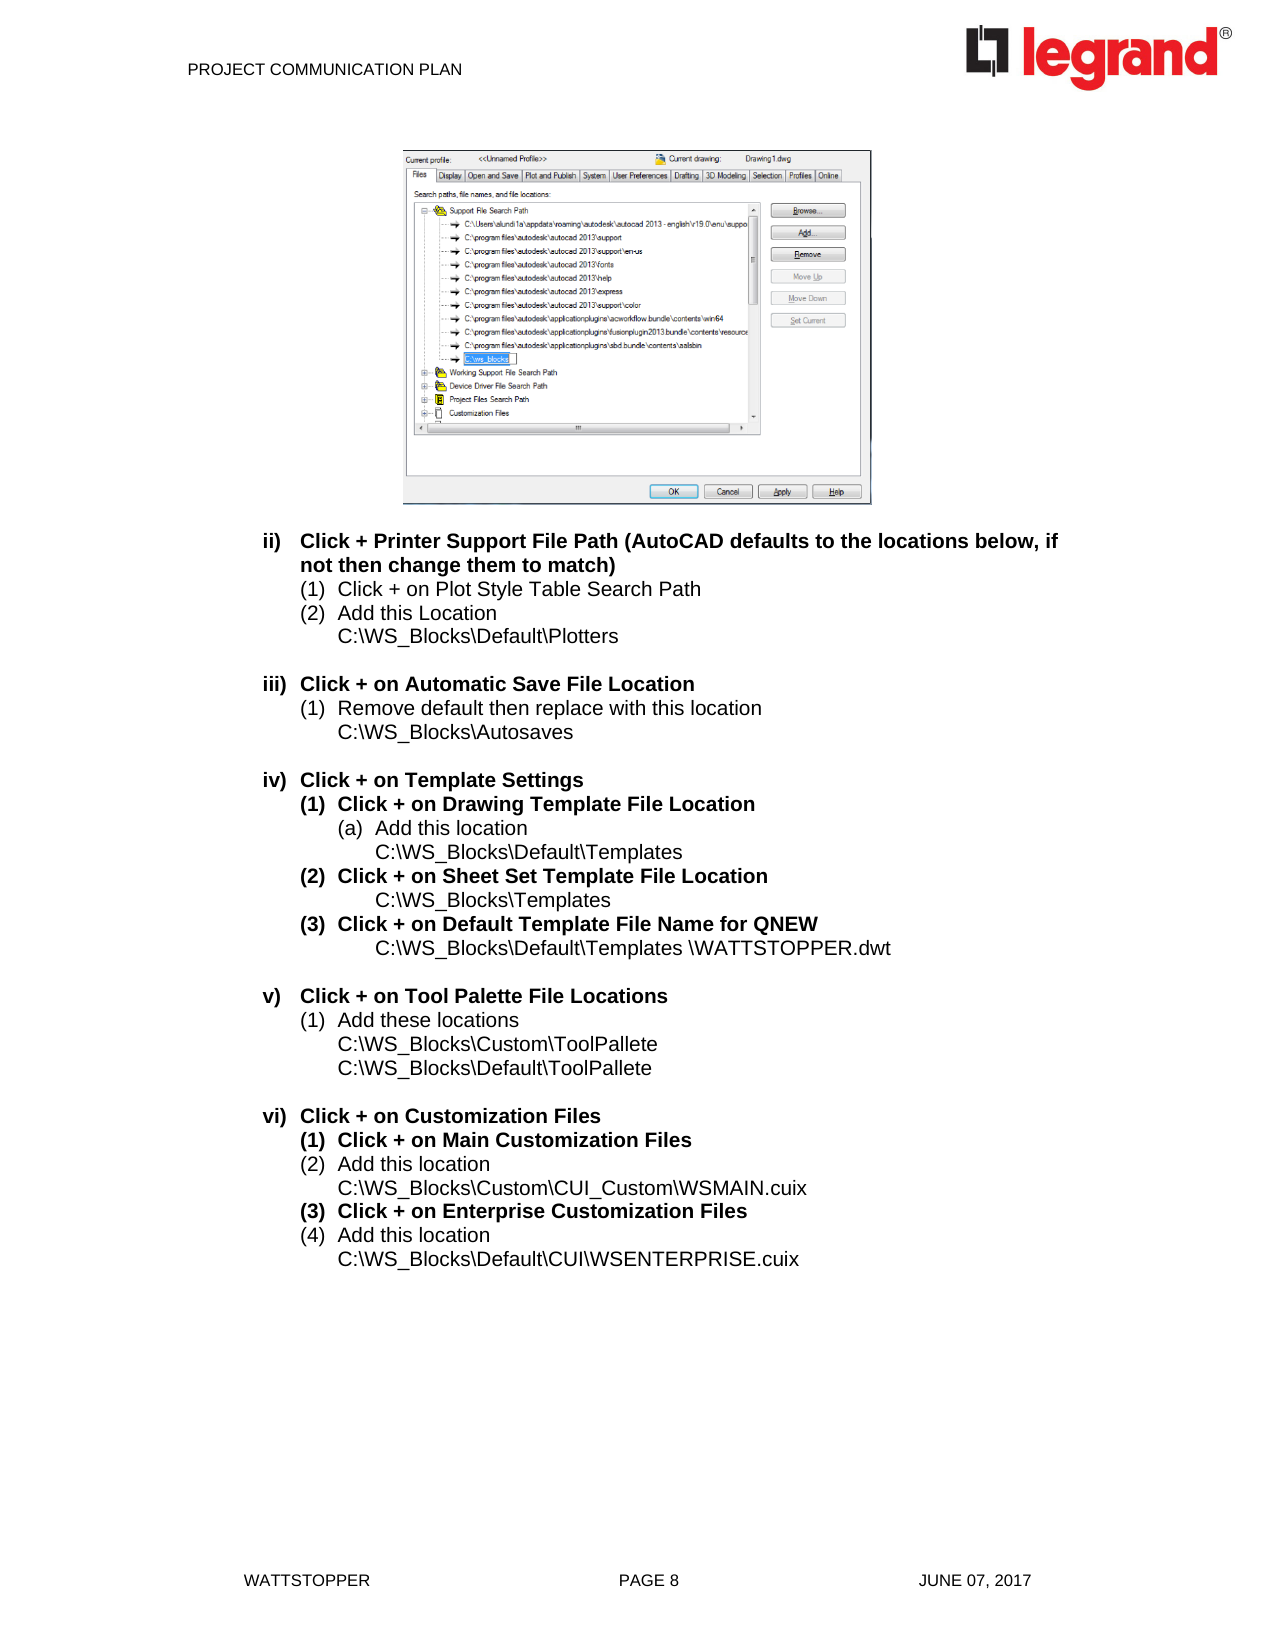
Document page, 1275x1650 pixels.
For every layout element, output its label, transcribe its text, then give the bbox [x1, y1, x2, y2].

list Click + Printer Support File Path (AutoCAD defaults to the locations below, if not then change them to match) [262, 528, 1087, 576]
list Add this location [300, 1223, 1087, 1247]
list C:\WS_Blocks\Default\CUI\WSENTERPRISE.cuix [337, 1247, 1087, 1271]
list Click + on Automatic Save File Location [262, 672, 1087, 696]
list Add these locations [300, 1008, 1087, 1032]
list Click + on Customization Files [262, 1103, 1087, 1127]
list Add this location [300, 1151, 1087, 1175]
list Remove default then replace with this location [300, 696, 1087, 720]
list C:\WS_Blocks\Default\Plotters [337, 624, 1087, 648]
list C:\WS_Blocks\Default\Templates [375, 840, 1087, 864]
list Click + on Template Settings [262, 768, 1087, 792]
list C:\WS_Blocks\Default\ToolPallete [337, 1056, 1087, 1079]
list Click + on Tool Palette File Locations [262, 984, 1087, 1008]
list Click + on Sheet Set Template File Location [300, 864, 1087, 888]
list Click + on Main Customization Files [300, 1127, 1087, 1151]
list C:\WS_Blocks\Custom\CUI_Custom\WSMAIN.cuix [337, 1175, 1087, 1199]
list Add this Location [300, 600, 1087, 624]
list C:\WS_Blocks\Autosaves [337, 720, 1087, 744]
list C:\WS_Blocks\Default\Templates \WATTSTOPPER.dwt [375, 936, 1087, 960]
list Add this location [337, 816, 1087, 840]
list Click + on Enterprise Customization Files [300, 1199, 1087, 1223]
picture [403, 150, 872, 505]
list Click + on Default Template File Name for QNEW [300, 912, 1087, 936]
picture [936, 0, 1266, 132]
list C:\WS_Blocks\Custom\ToolPallete [337, 1032, 1087, 1056]
list C:\WS_Blocks\Templates [375, 888, 1087, 912]
list Click + on Plot Style Table Search Path [300, 576, 1087, 600]
list Click + on Drawing Template File Location [300, 792, 1087, 816]
